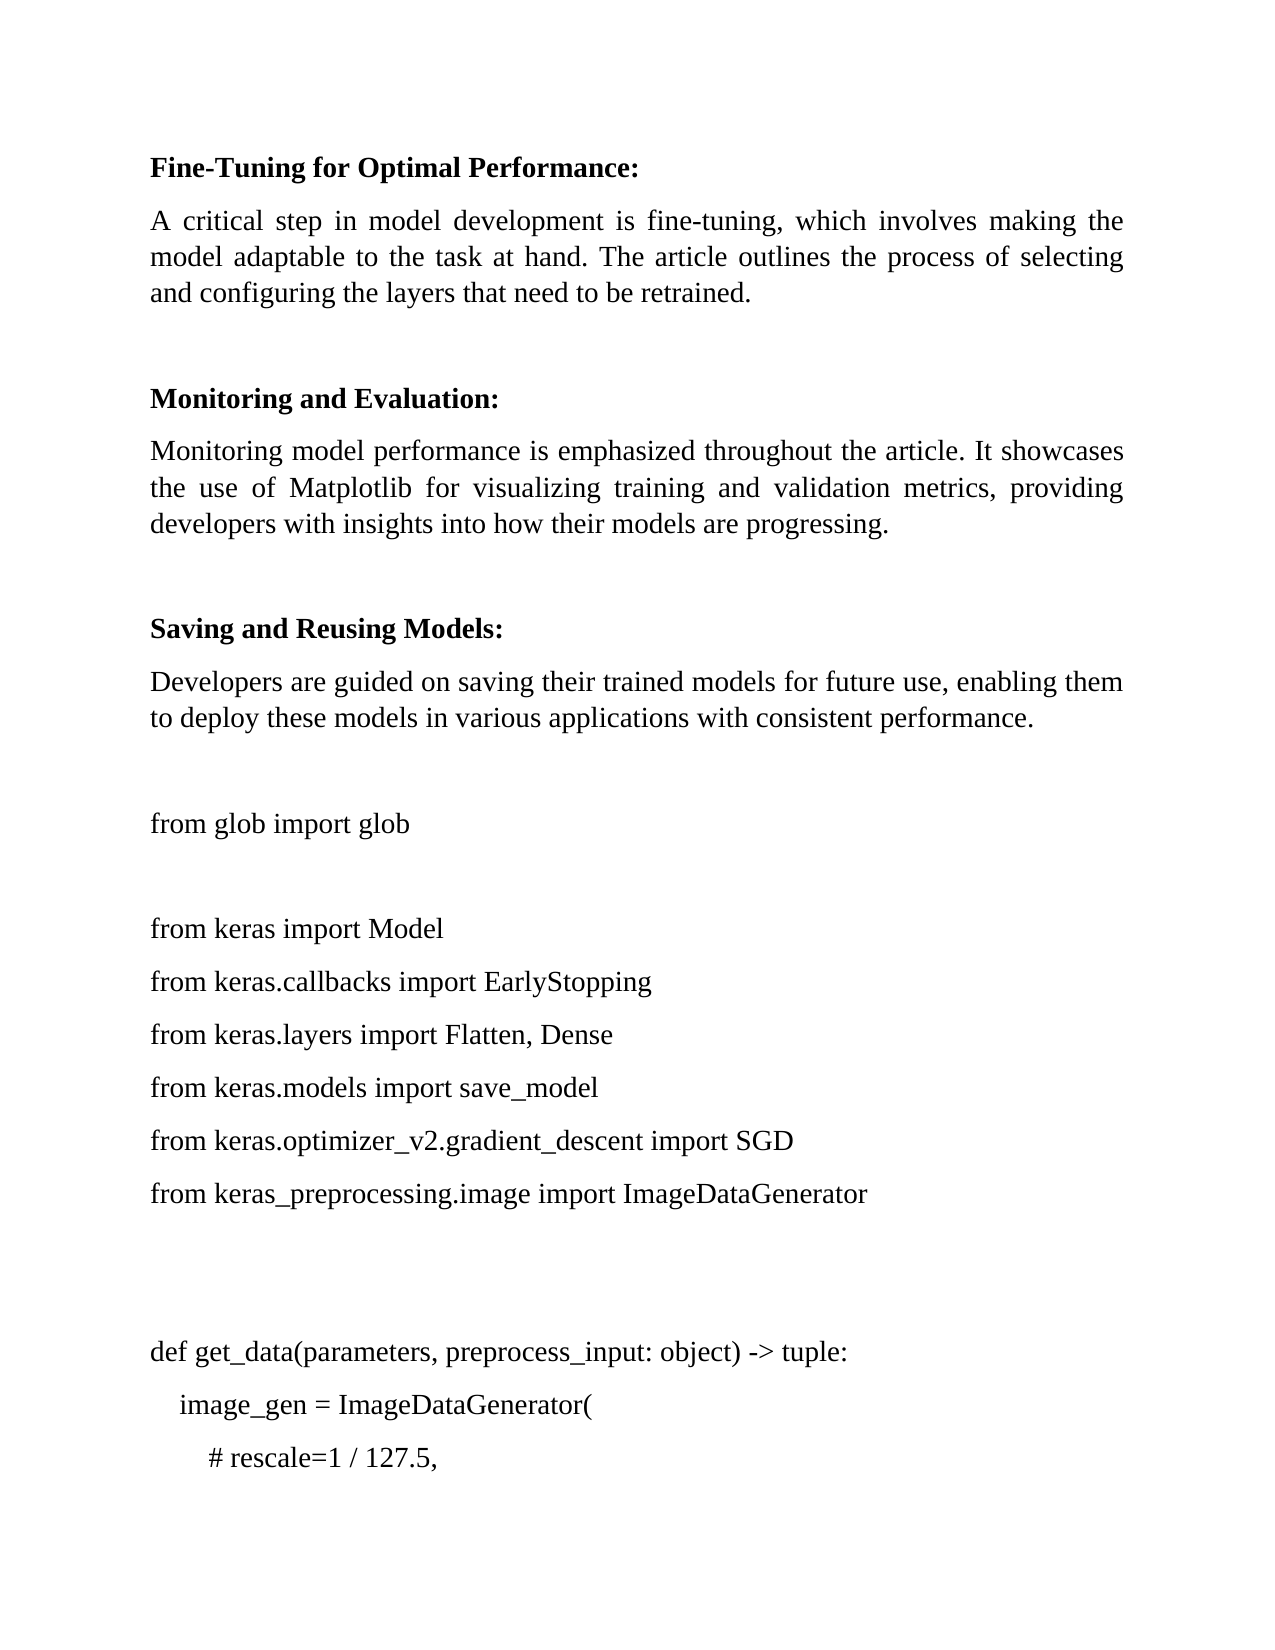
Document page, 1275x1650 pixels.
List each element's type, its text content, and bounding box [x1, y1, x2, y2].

text Developers are guided on saving their trained models for future use, enabling them to deploy these models in various applications with consistent performance. [150, 664, 1125, 734]
text # rescale=1 / 127.5, [150, 1440, 1125, 1473]
text Monitoring model performance is emphasized throughout the article. It showcases the use of Matplotlib for visualizing training and validation metrics, providing developers with insights into how their models are progressing. [150, 433, 1125, 539]
text A critical step in model development is fine-tuning, which involves making the model adaptable to the task at hand. The article outlines the process of selecting and configuring the layers that need to be retrained. [150, 203, 1125, 309]
text from keras import Model [150, 912, 1125, 945]
text Saving and Reusing Models: [150, 611, 1125, 645]
text from keras_preprocessing.image import ImageDataGenerator [150, 1176, 1125, 1209]
text from glob import glob [150, 806, 1125, 839]
text def get_data(parameters, preprocess_input: object) -> tuple: [150, 1334, 1125, 1368]
text from keras.callbacks import EarlyStopping [150, 964, 1125, 998]
text from keras.layers import Flatten, Dense [150, 1017, 1125, 1051]
text from keras.models import save_model [150, 1070, 1125, 1104]
text Fine-Tuning for Optimal Performance: [150, 150, 1125, 183]
text image_gen = ImageDataGenerator( [150, 1387, 1125, 1421]
text Monitoring and Evaluation: [150, 381, 1125, 414]
text from keras.optimizer_v2.gradient_descent import SGD [150, 1123, 1125, 1156]
